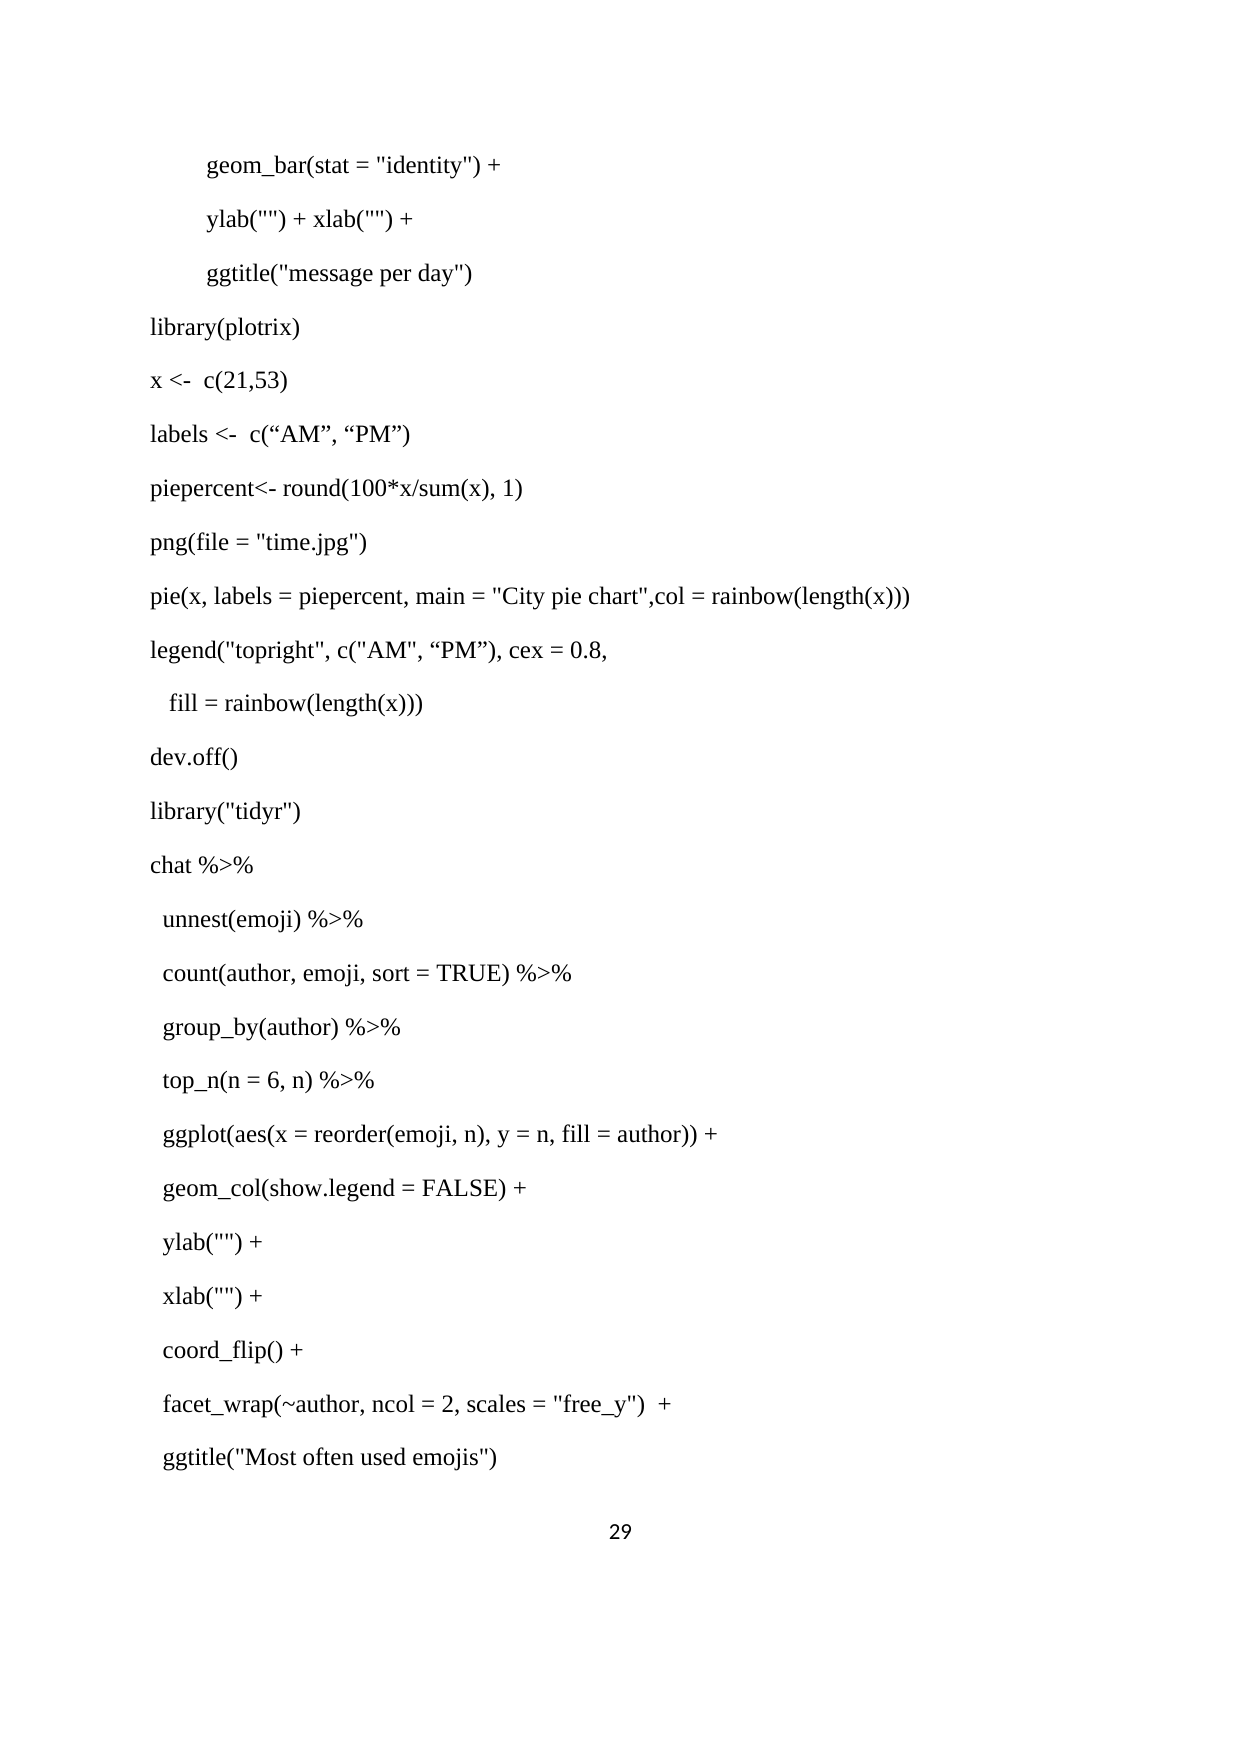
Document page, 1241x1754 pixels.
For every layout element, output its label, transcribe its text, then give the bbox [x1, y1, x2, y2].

text xlab("") + [150, 1281, 1090, 1310]
text count(author, emoji, sort = TRUE) %>% [150, 958, 1090, 987]
text coord_flip() + [150, 1335, 1090, 1363]
text pie(x, labels = piepercent, main = "City pie chart",col = rainbow(length(x))) [150, 581, 1090, 609]
text ggtitle("Most often used emojis") [150, 1442, 1090, 1471]
text legend("topright", c("AM", “PM”), cex = 0.8, [150, 635, 1090, 663]
text piepercent<- round(100*x/sum(x), 1) [150, 473, 1090, 502]
text fill = rainbow(length(x))) [150, 688, 1090, 717]
text chat %>% [150, 850, 1090, 879]
text facet_wrap(~author, ncol = 2, scales = "free_y") + [150, 1389, 1090, 1417]
text dev.off() [150, 742, 1090, 771]
text geom_col(show.legend = FALSE) + [150, 1173, 1090, 1202]
text group_by(author) %>% [150, 1012, 1090, 1040]
text ylab("") + [150, 1227, 1090, 1256]
text x <- c(21,53) [150, 365, 1090, 394]
text ggplot(aes(x = reorder(emoji, n), y = n, fill = author)) + [150, 1119, 1090, 1148]
text ggtitle("message per day") [150, 258, 1090, 286]
text ylab("") + xlab("") + [150, 204, 1090, 233]
text labels <- c(“AM”, “PM”) [150, 419, 1090, 448]
text geom_bar(stat = "identity") + [150, 150, 1090, 179]
text library(plotrix) [150, 312, 1090, 340]
text library("tidyr") [150, 796, 1090, 825]
text unnest(emoji) %>% [150, 904, 1090, 933]
text top_n(n = 6, n) %>% [150, 1066, 1090, 1094]
text png(file = "time.jpg") [150, 527, 1090, 556]
